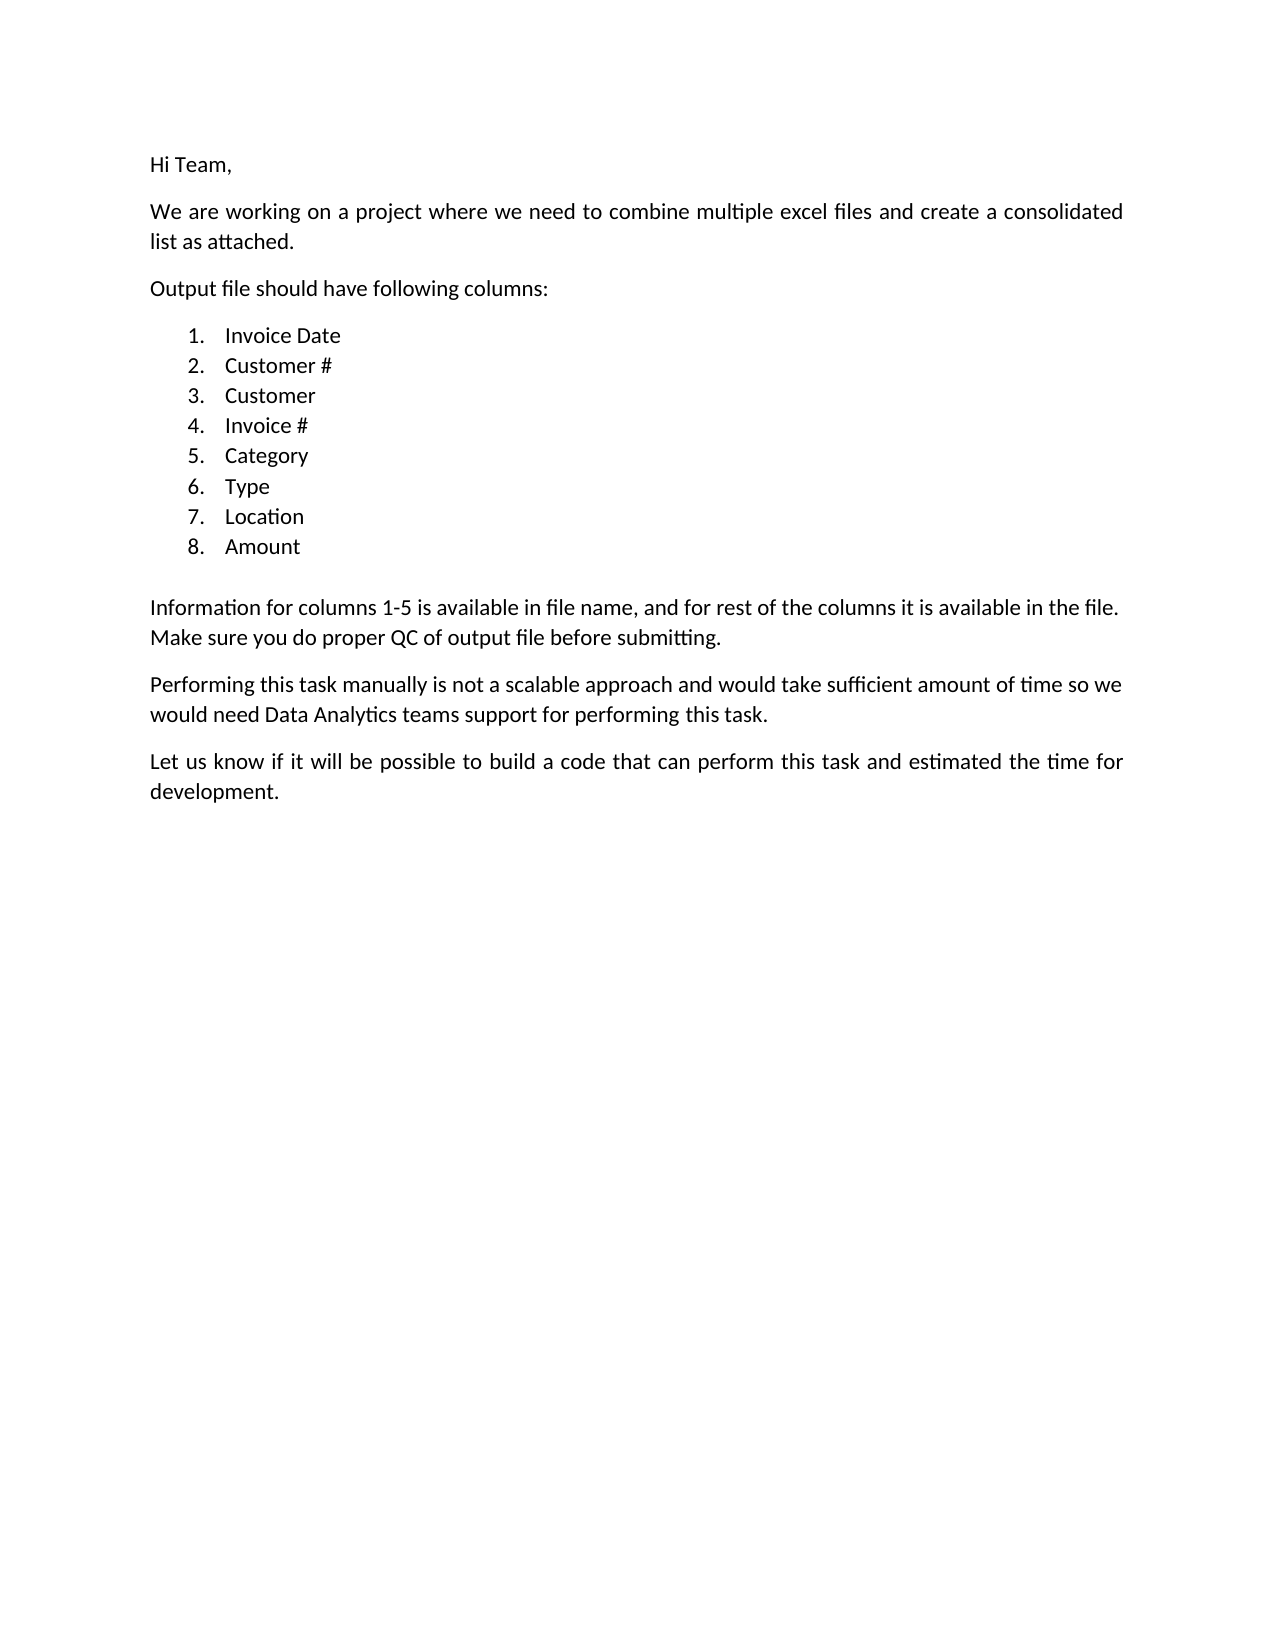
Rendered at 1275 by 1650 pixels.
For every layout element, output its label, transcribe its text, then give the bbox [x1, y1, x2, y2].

list Customer # [187, 351, 1125, 379]
list Customer [187, 381, 1125, 409]
text Hi Team, [150, 150, 1125, 178]
list Location [187, 502, 1125, 530]
text Output file should have following columns: [150, 274, 1125, 302]
list Invoice # [187, 411, 1125, 439]
list Category [187, 442, 1125, 470]
list Invoice Date [187, 321, 1125, 349]
text Performing this task manually is not a scalable approach and would take sufficient amount of time so we would need Data Analytics teams support for performing this task. [150, 670, 1125, 728]
text Let us know if it will be possible to build a code that can perform this task and estimated the time for development. [150, 747, 1125, 805]
list Make sure you do proper QC of output file before submitting. [150, 623, 1125, 651]
list Amount [187, 532, 1125, 560]
list Type [187, 472, 1125, 500]
list Information for columns 1-5 is available in file name, and for rest of the columns it is available in the file. [150, 593, 1125, 621]
text We are working on a project where we need to combine multiple excel files and create a consolidated list as attached. [150, 197, 1125, 255]
